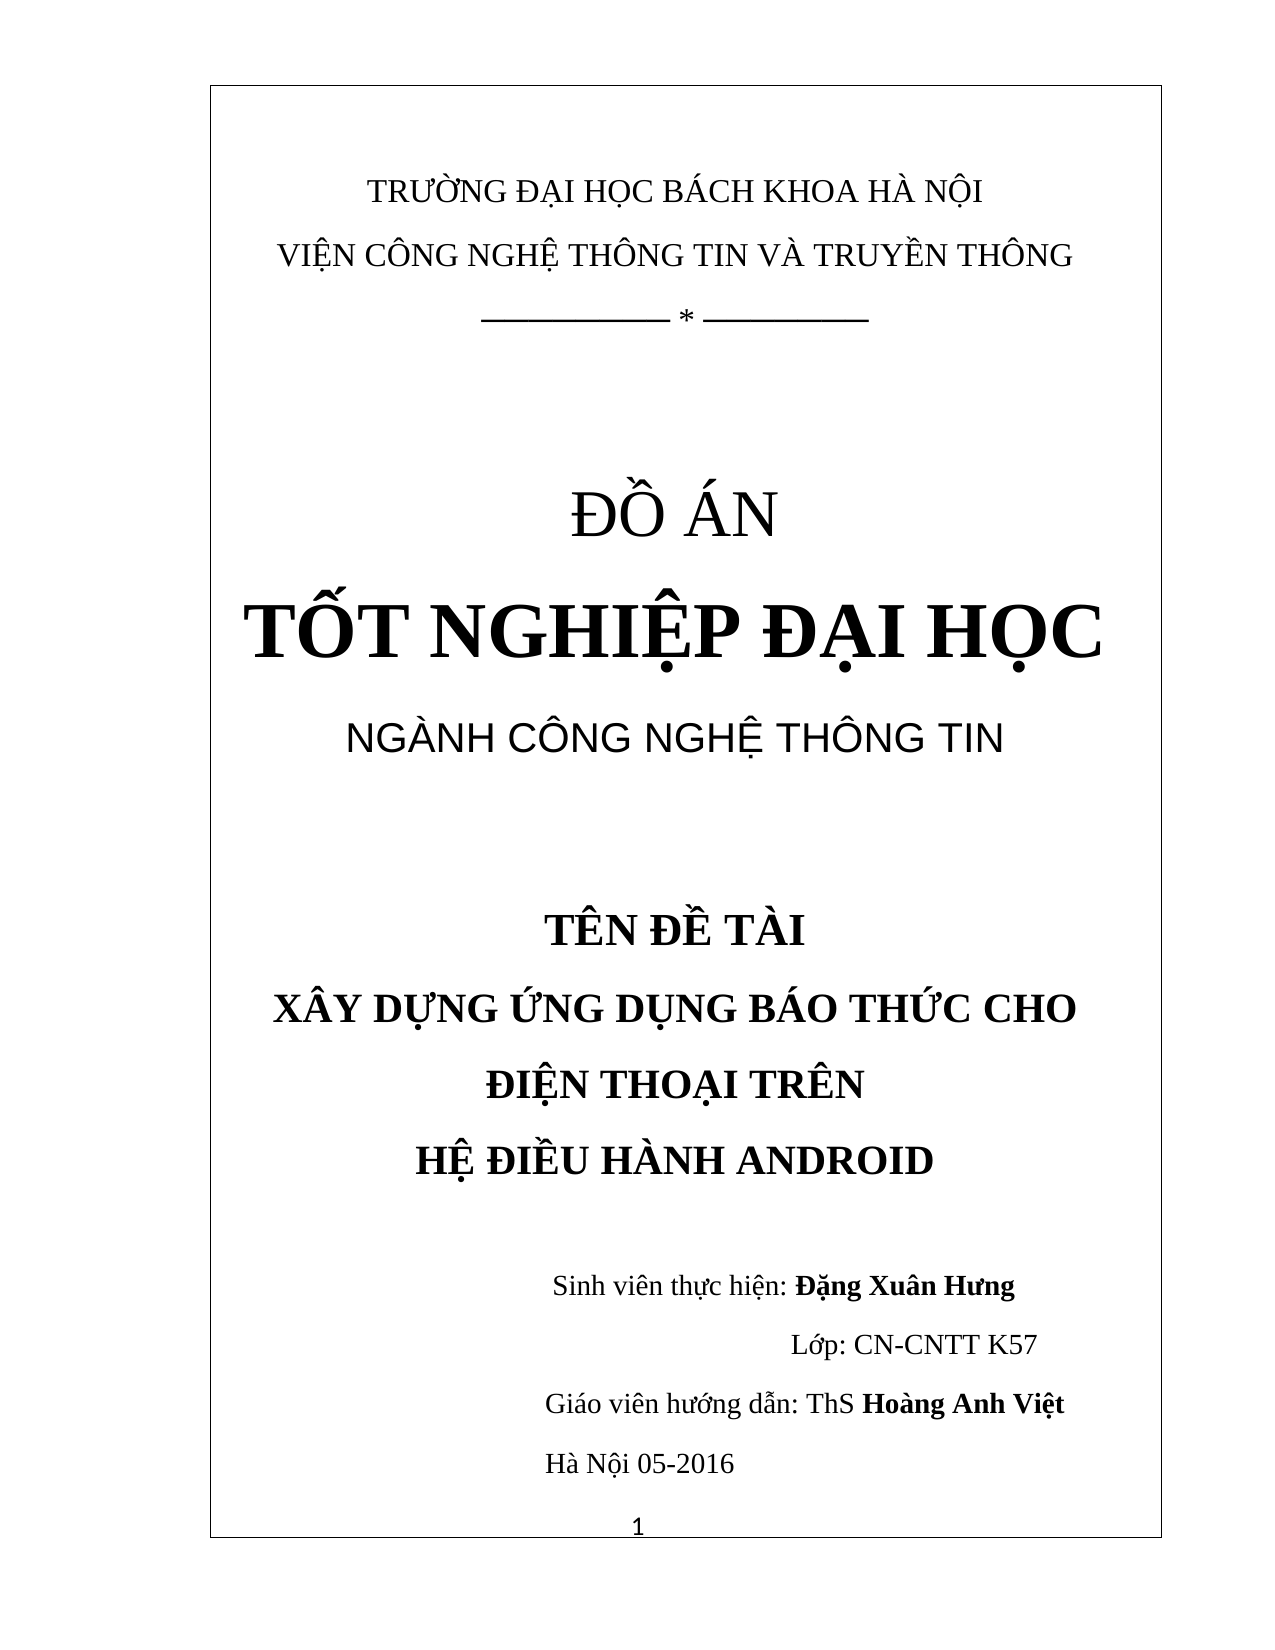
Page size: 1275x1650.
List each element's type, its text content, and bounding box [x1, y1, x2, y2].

text TÊN ĐỀ TÀI [112, 902, 1162, 955]
text Sinh viên thực hiện: Đặng Xuân Hưng [412, 1268, 1162, 1301]
text NGÀNH CÔNG NGHỆ THÔNG TIN [112, 713, 1162, 761]
text ──────── * ─────── [112, 301, 1162, 339]
text HỆ ĐIỀU HÀNH ANDROID [112, 1135, 1162, 1183]
text ĐỒ ÁN [112, 474, 1162, 551]
text ĐIỆN THOẠI TRÊN [112, 1059, 1162, 1107]
text Lớp: CN-CNTT K57 [112, 1327, 1162, 1361]
text Hà Nội 05-2016 [450, 1446, 1162, 1479]
text TỐT NGHIỆP ĐẠI HỌC [112, 583, 1162, 674]
text XÂY DỰNG ỨNG DỤNG BÁO THỨC CHO [112, 983, 1162, 1031]
text VIỆN CÔNG NGHỆ THÔNG TIN VÀ TRUYỀN THÔNG [112, 236, 1162, 274]
text Giáo viên hướng dẫn: ThS Hoàng Anh Việt [450, 1387, 1162, 1420]
text TRƯỜNG ĐẠI HỌC BÁCH KHOA HÀ NỘI [112, 171, 1162, 209]
